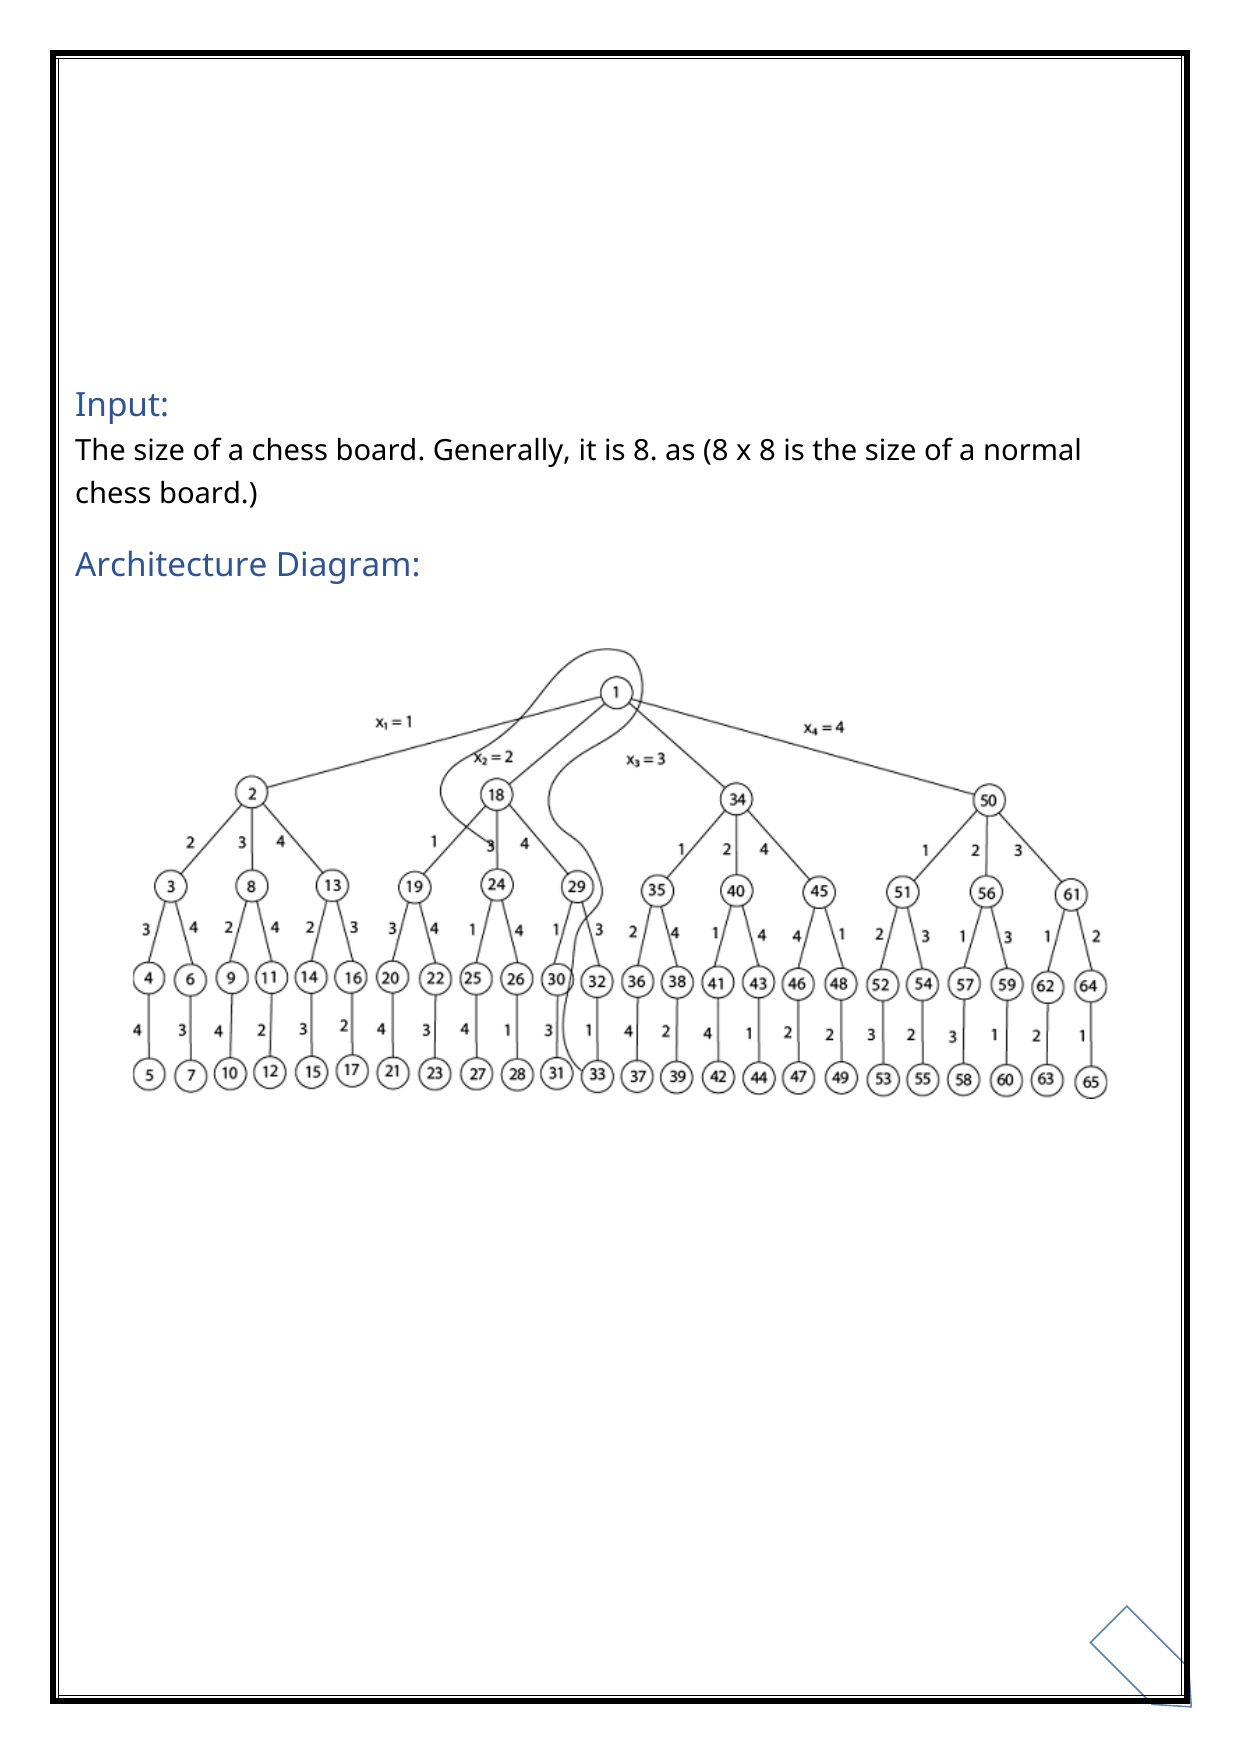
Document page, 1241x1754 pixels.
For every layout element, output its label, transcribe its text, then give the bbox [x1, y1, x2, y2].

subtitle Architecture Diagram: [75, 540, 1165, 586]
subtitle Input: [75, 381, 1165, 426]
text The size of a chess board. Generally, it is 8. as (8 x 8 is the size of a normal chess board.) [75, 430, 1165, 512]
picture [132, 648, 1108, 1099]
